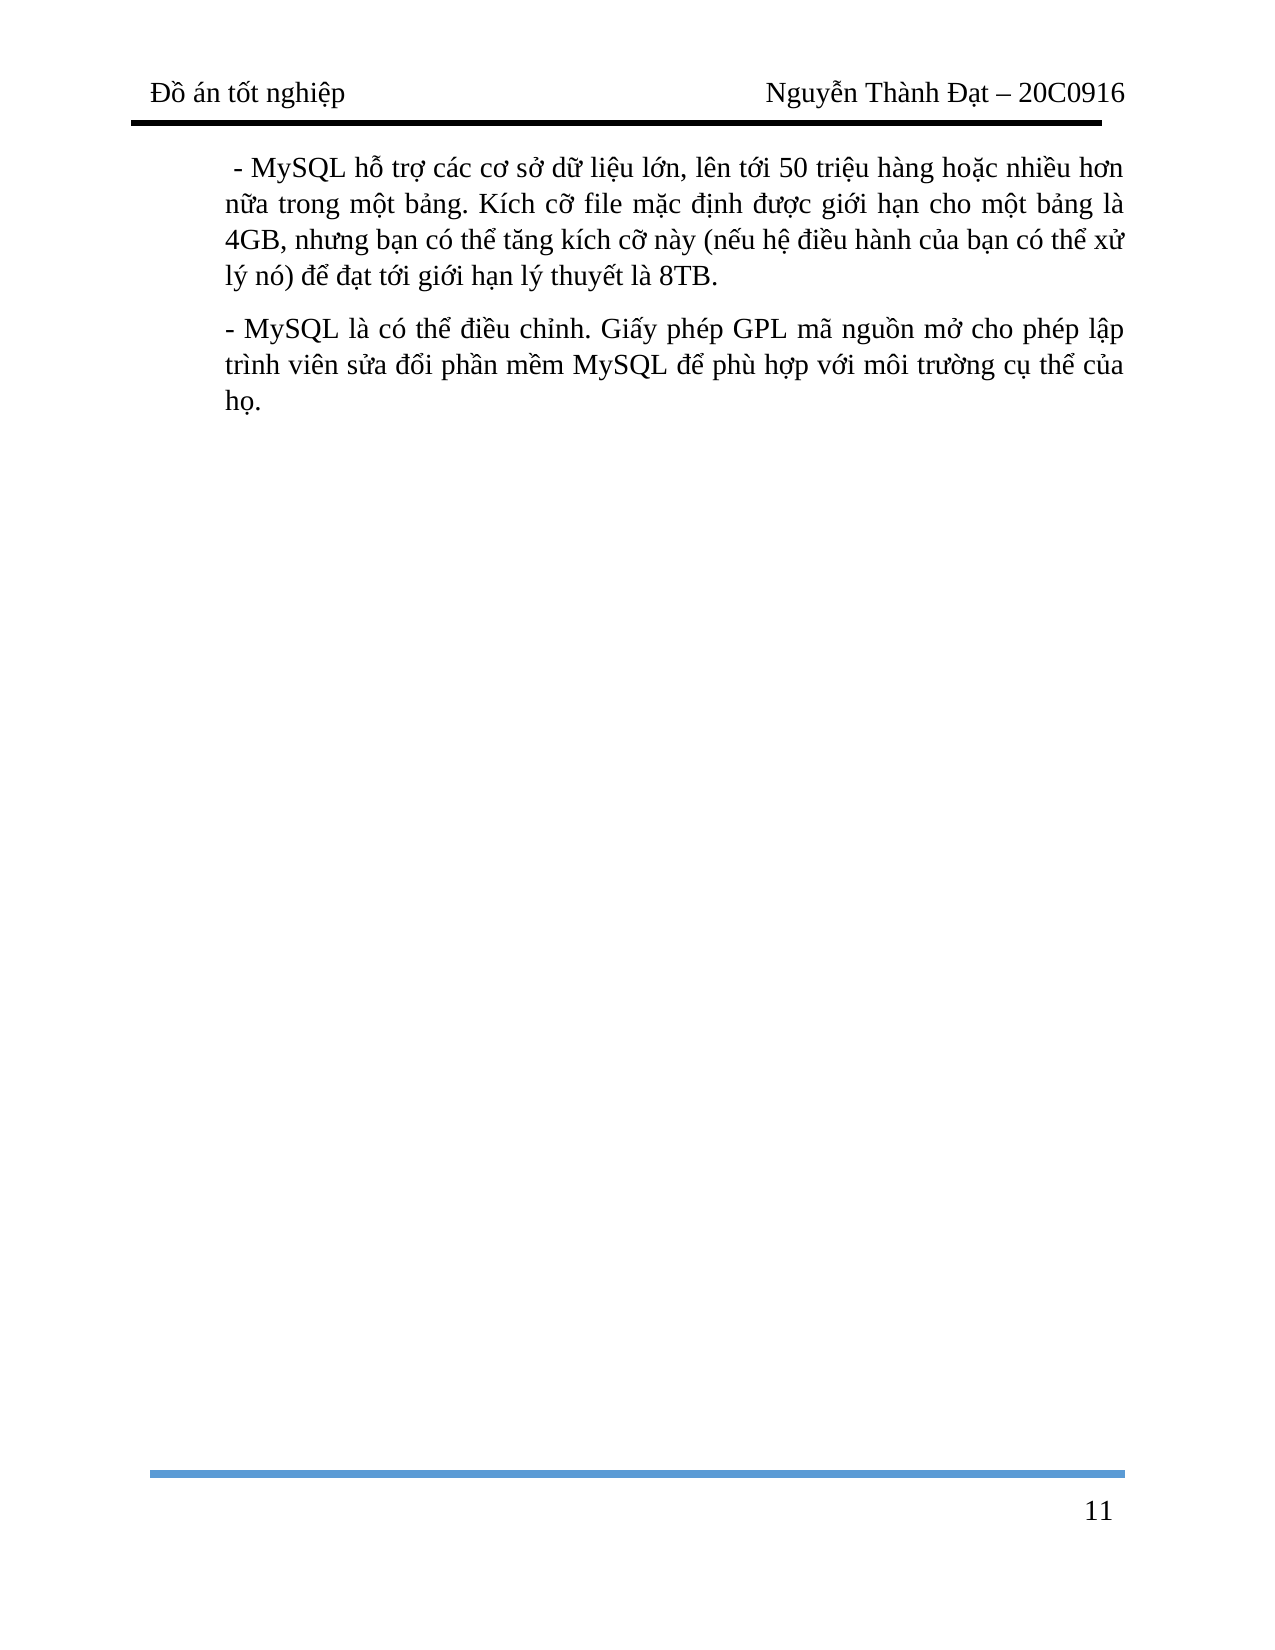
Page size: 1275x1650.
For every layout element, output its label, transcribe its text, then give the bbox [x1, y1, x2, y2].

text - MySQL hỗ trợ các cơ sở dữ liệu lớn, lên tới 50 triệu hàng hoặc nhiều hơn nữa trong một bảng. Kích cỡ file mặc định được giới hạn cho một bảng là 4GB, nhưng bạn có thể tăng kích cỡ này (nếu hệ điều hành của bạn có thể xử lý nó) để đạt tới giới hạn lý thuyết là 8TB. [225, 150, 1125, 292]
text - MySQL là có thể điều chỉnh. Giấy phép GPL mã nguồn mở cho phép lập trình viên sửa đổi phần mềm MySQL để phù hợp với môi trường cụ thể của họ. [225, 311, 1125, 417]
